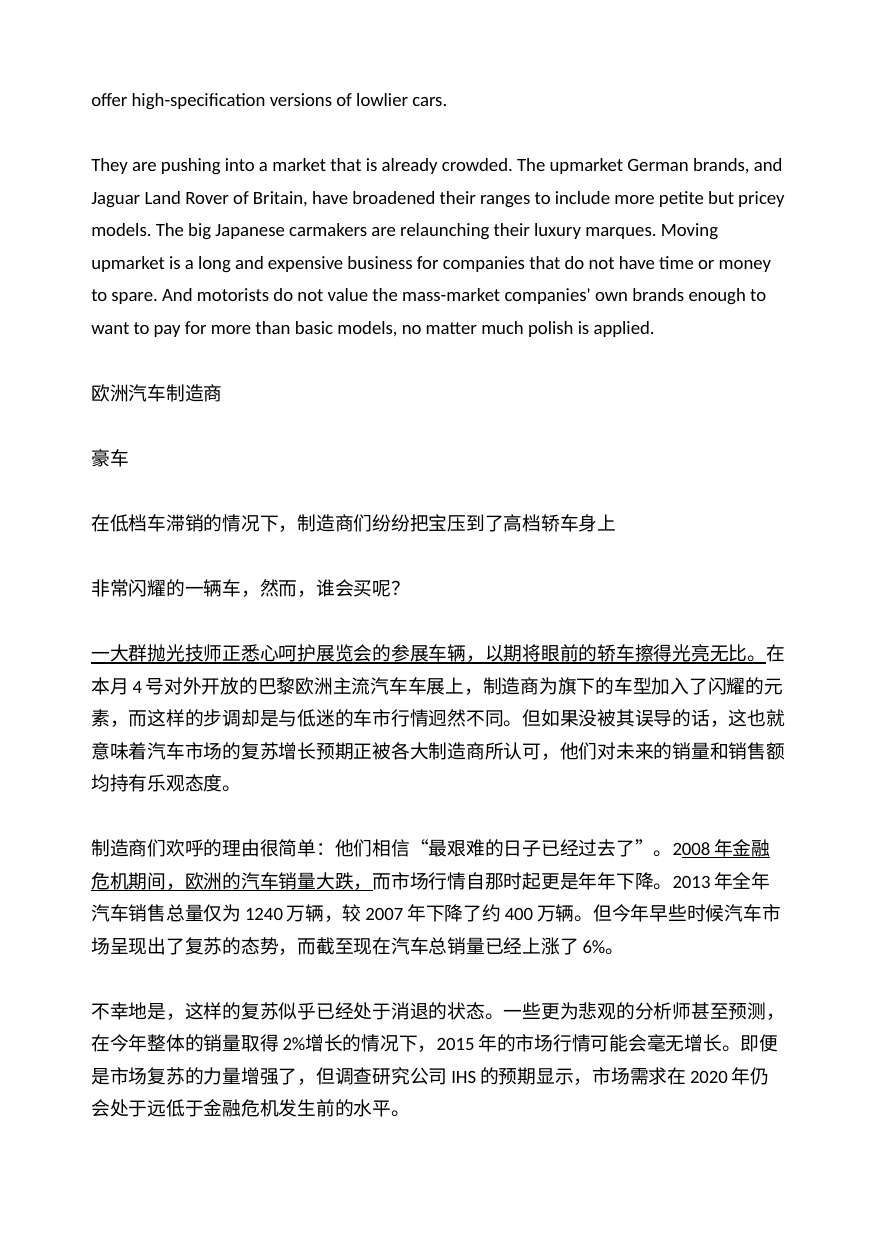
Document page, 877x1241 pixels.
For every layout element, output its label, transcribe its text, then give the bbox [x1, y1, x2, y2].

text 在低档车滞销的情况下，制造商们纷纷把宝压到了高档轿车身上 [91, 506, 786, 539]
text 豪车 [91, 441, 786, 474]
text 不幸地是，这样的复苏似乎已经处于消退的状态。一些更为悲观的分析师甚至预测，在今年整体的销量取得2%增长的情况下，2015年的市场行情可能会毫无增长。即便是市场复苏的力量增强了，但调查研究公司IHS的预期显示，市场需求在2020年仍会处于远低于金融危机发生前的水平。 [91, 994, 786, 1124]
text They are pushing into a market that is already crowded. The upmarket German brands, and Jaguar Land Rover of Britain, have broadened their ranges to include more petite but pricey models. The big Japanese carmakers are relaunching their luxury marques. Moving upmarket is a long and expensive business for companies that do not have time or money to spare. And motorists do not value the mass-market companies' own brands enough to want to pay for more than basic models, no matter much polish is applied. [91, 149, 786, 344]
text 制造商们欢呼的理由很简单：他们相信“最艰难的日子已经过去了”。2008年金融危机期间，欧洲的汽车销量大跌，而市场行情自那时起更是年年下降。2013年全年汽车销售总量仅为1240万辆，较2007年下降了约400万辆。但今年早些时候汽车市场呈现出了复苏的态势，而截至现在汽车总销量已经上涨了6%。 [91, 831, 786, 961]
text 一大群抛光技师正悉心呵护展览会的参展车辆，以期将眼前的轿车擦得光亮无比。在本月4号对外开放的巴黎欧洲主流汽车车展上，制造商为旗下的车型加入了闪耀的元素，而这样的步调却是与低迷的车市行情迥然不同。但如果没被其误导的话，这也就意味着汽车市场的复苏增长预期正被各大制造商所认可，他们对未来的销量和销售额均持有乐观态度。 [91, 636, 786, 799]
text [91, 84, 786, 116]
text 欧洲汽车制造商 [91, 376, 786, 409]
text 非常闪耀的一辆车，然而，谁会买呢？ [91, 571, 786, 604]
